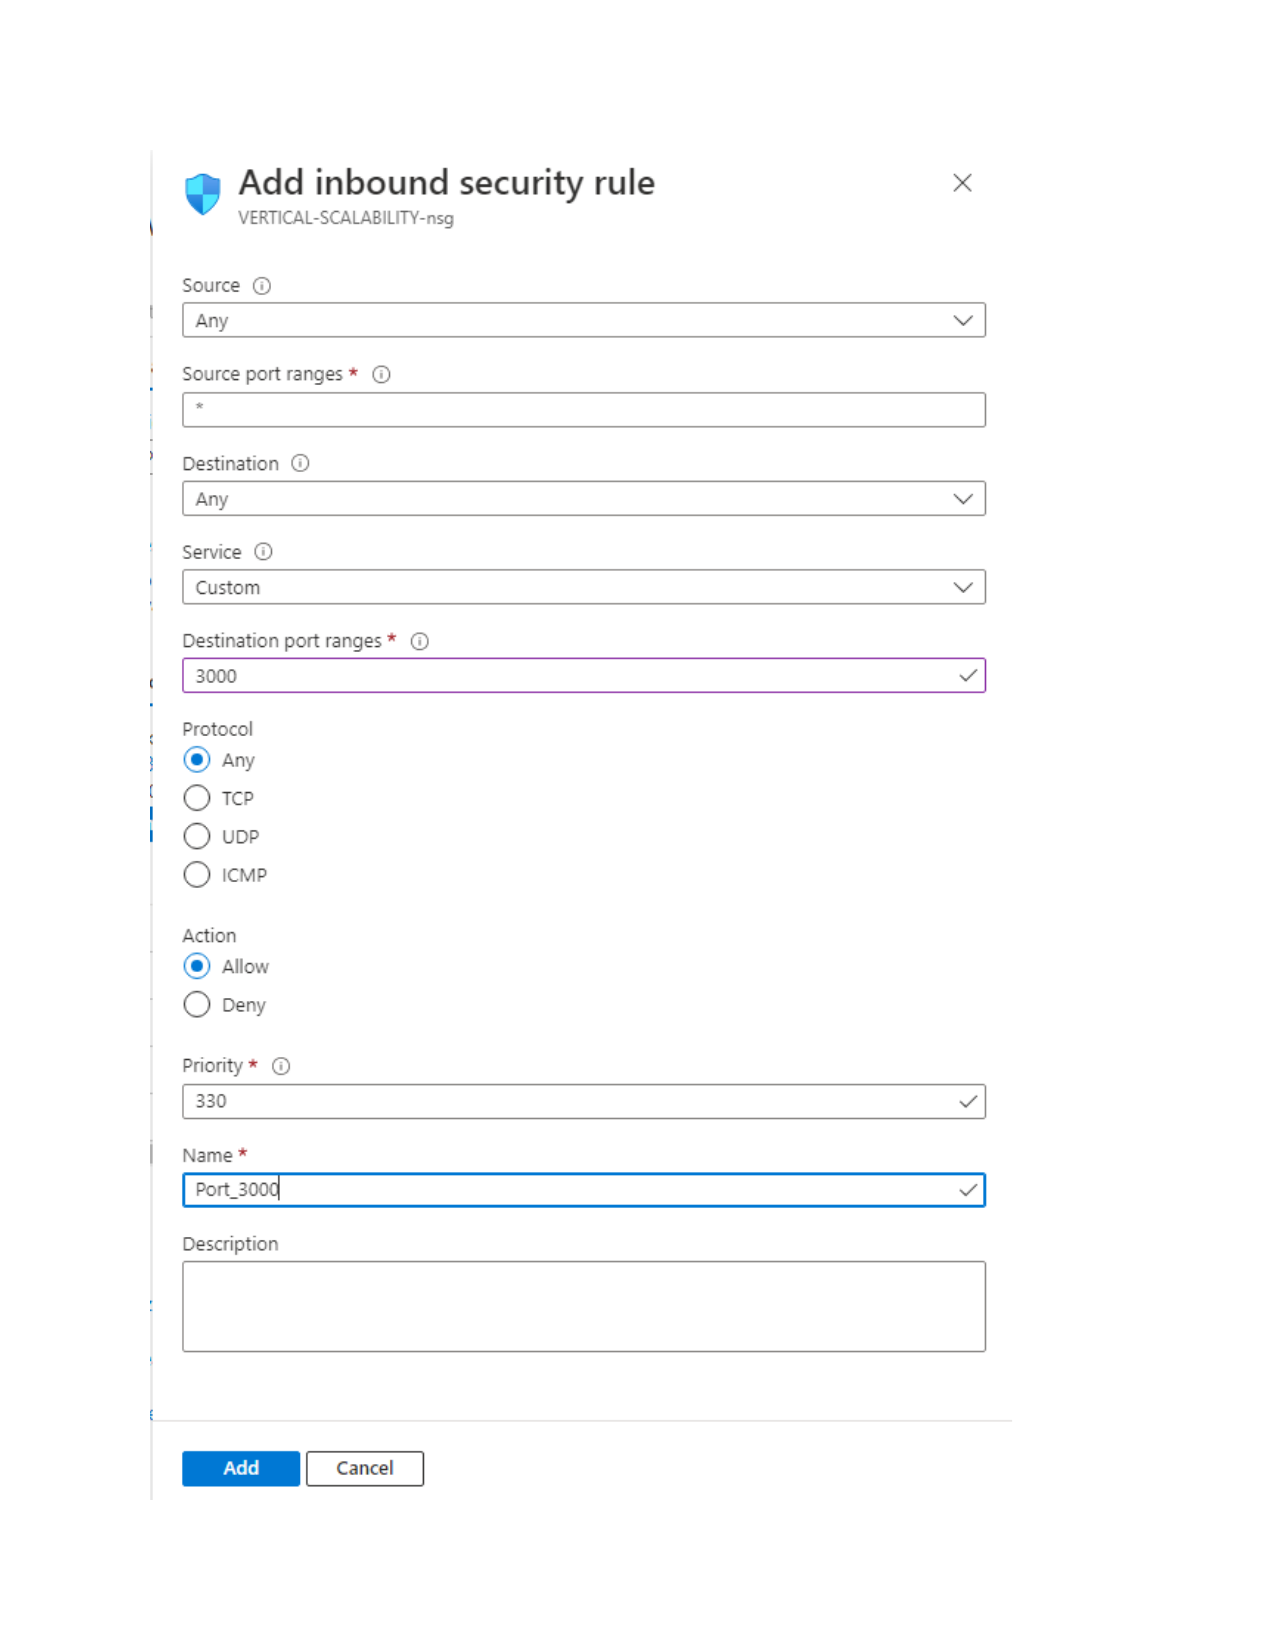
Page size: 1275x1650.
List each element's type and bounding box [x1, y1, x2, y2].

picture [150, 150, 1013, 1500]
